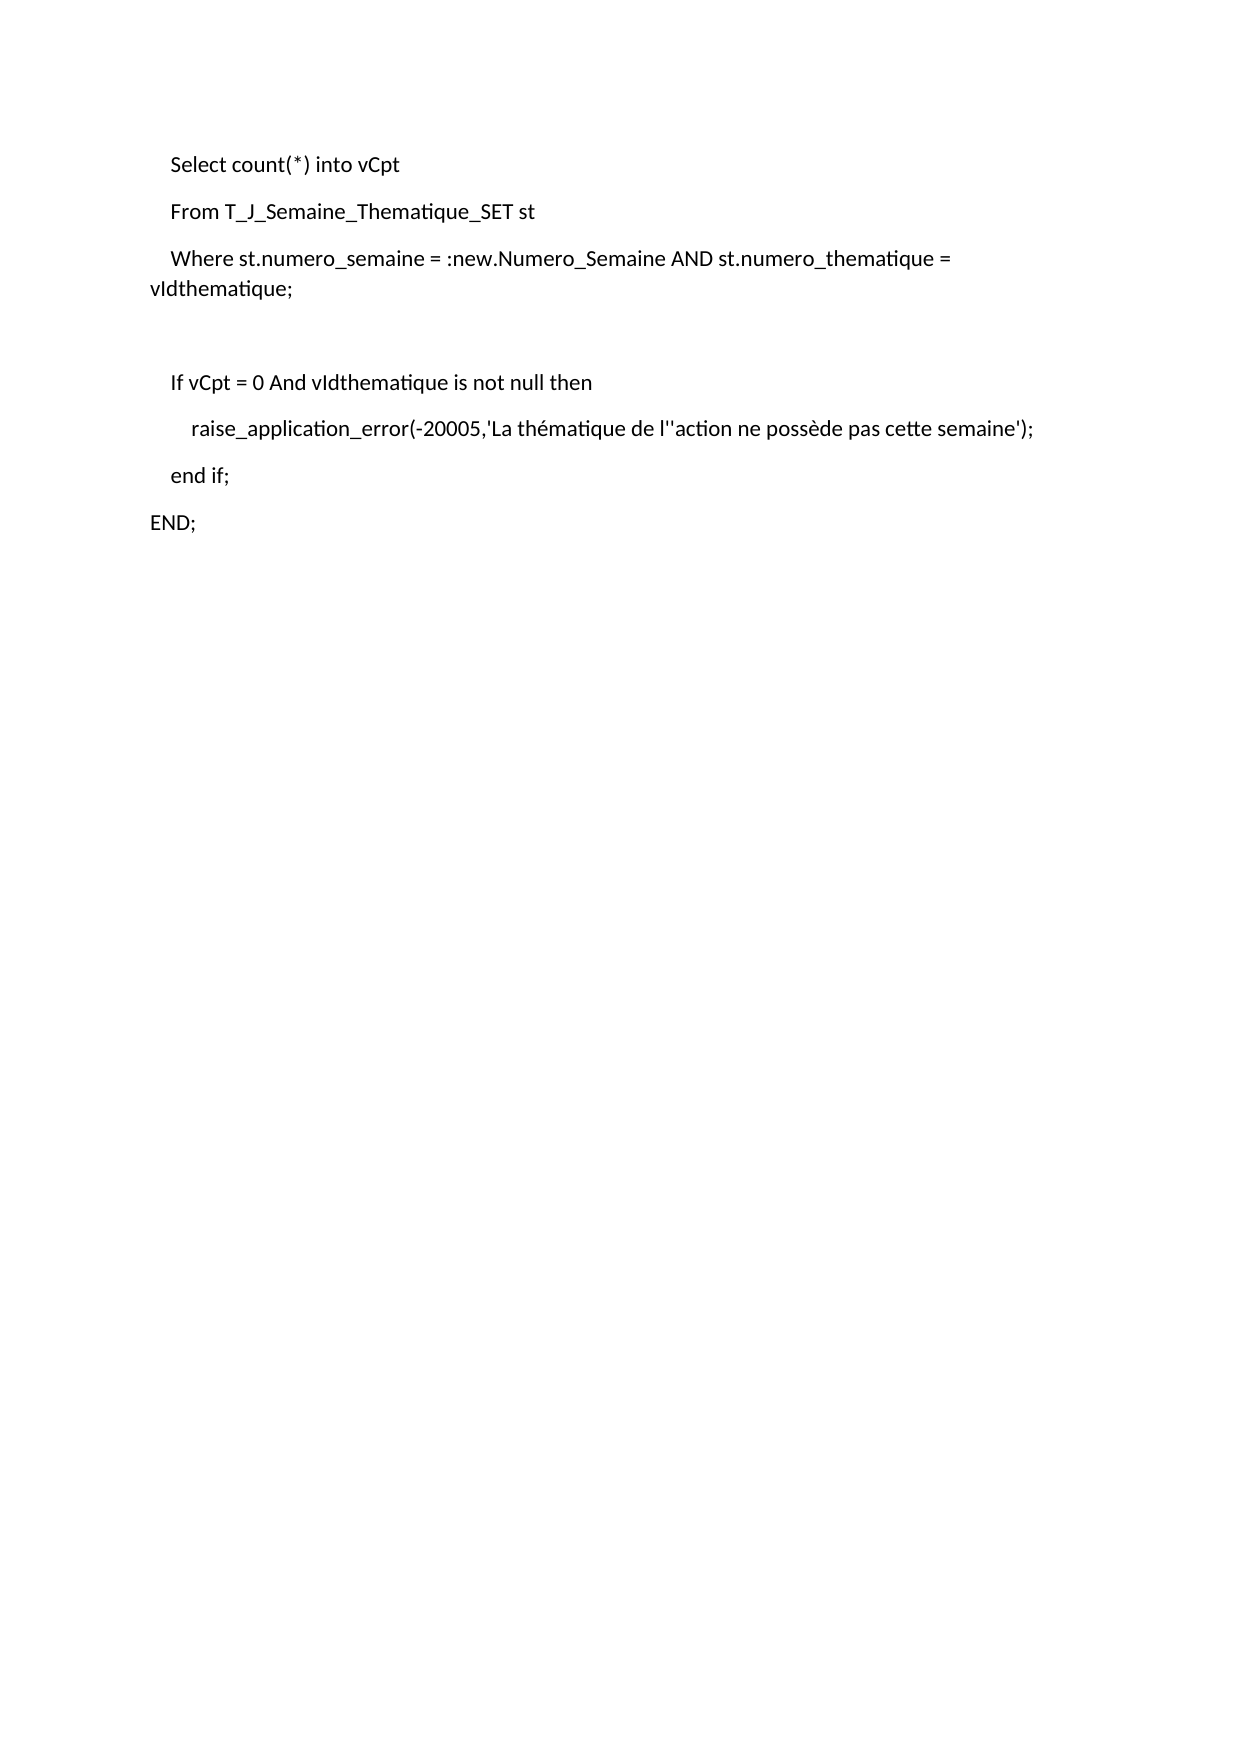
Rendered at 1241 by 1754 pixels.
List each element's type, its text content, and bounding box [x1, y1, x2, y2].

text If vCpt = 0 And vIdthematique is not null then [150, 368, 1090, 396]
text raise_application_error(-20005,'La thématique de l''action ne possède pas cette semaine'); [150, 414, 1090, 443]
text Where st.numero_semaine = :new.Numero_Semaine AND st.numero_thematique = vIdthematique; [150, 244, 1090, 302]
text end if; [150, 461, 1090, 489]
text From T_J_Semaine_Thematique_SET st [150, 197, 1090, 225]
text Select count(*) into vCpt [150, 150, 1090, 178]
text END; [150, 508, 1090, 536]
